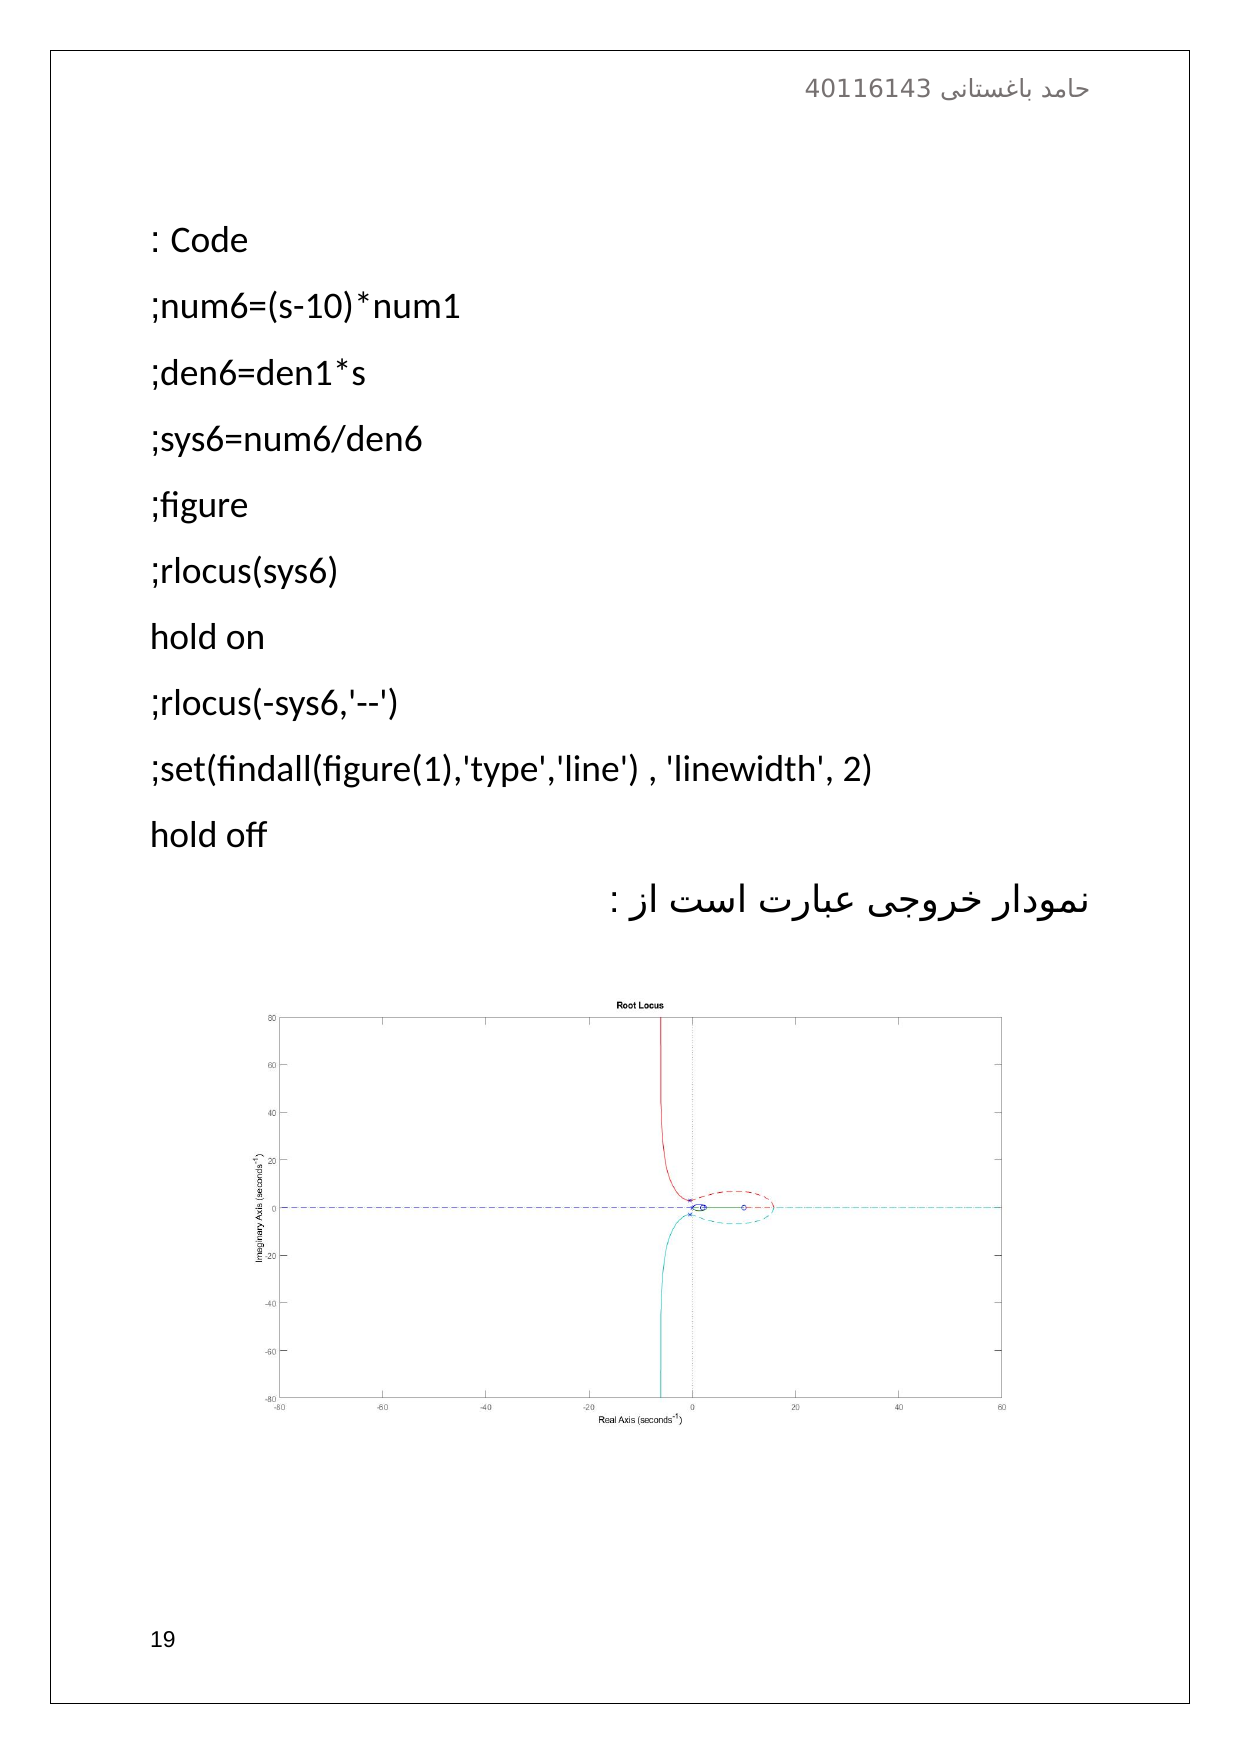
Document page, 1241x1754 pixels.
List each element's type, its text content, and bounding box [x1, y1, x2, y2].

text Code : [150, 216, 1090, 262]
text rlocus(sys6); [150, 547, 1090, 593]
text set(findall(figure(1),'type','line') , 'linewidth', 2); [150, 745, 1090, 791]
text den6=den1*s; [150, 348, 1090, 394]
text figure; [150, 481, 1090, 527]
text hold on [150, 613, 1090, 659]
text num6=(s-10)*num1; [150, 282, 1090, 328]
text نمودار خروجی عبارت است از : [150, 878, 1090, 921]
text rlocus(-sys6,'--'); [150, 679, 1090, 725]
picture [150, 968, 1091, 1451]
text sys6=num6/den6; [150, 414, 1090, 460]
text hold off [150, 811, 1090, 857]
